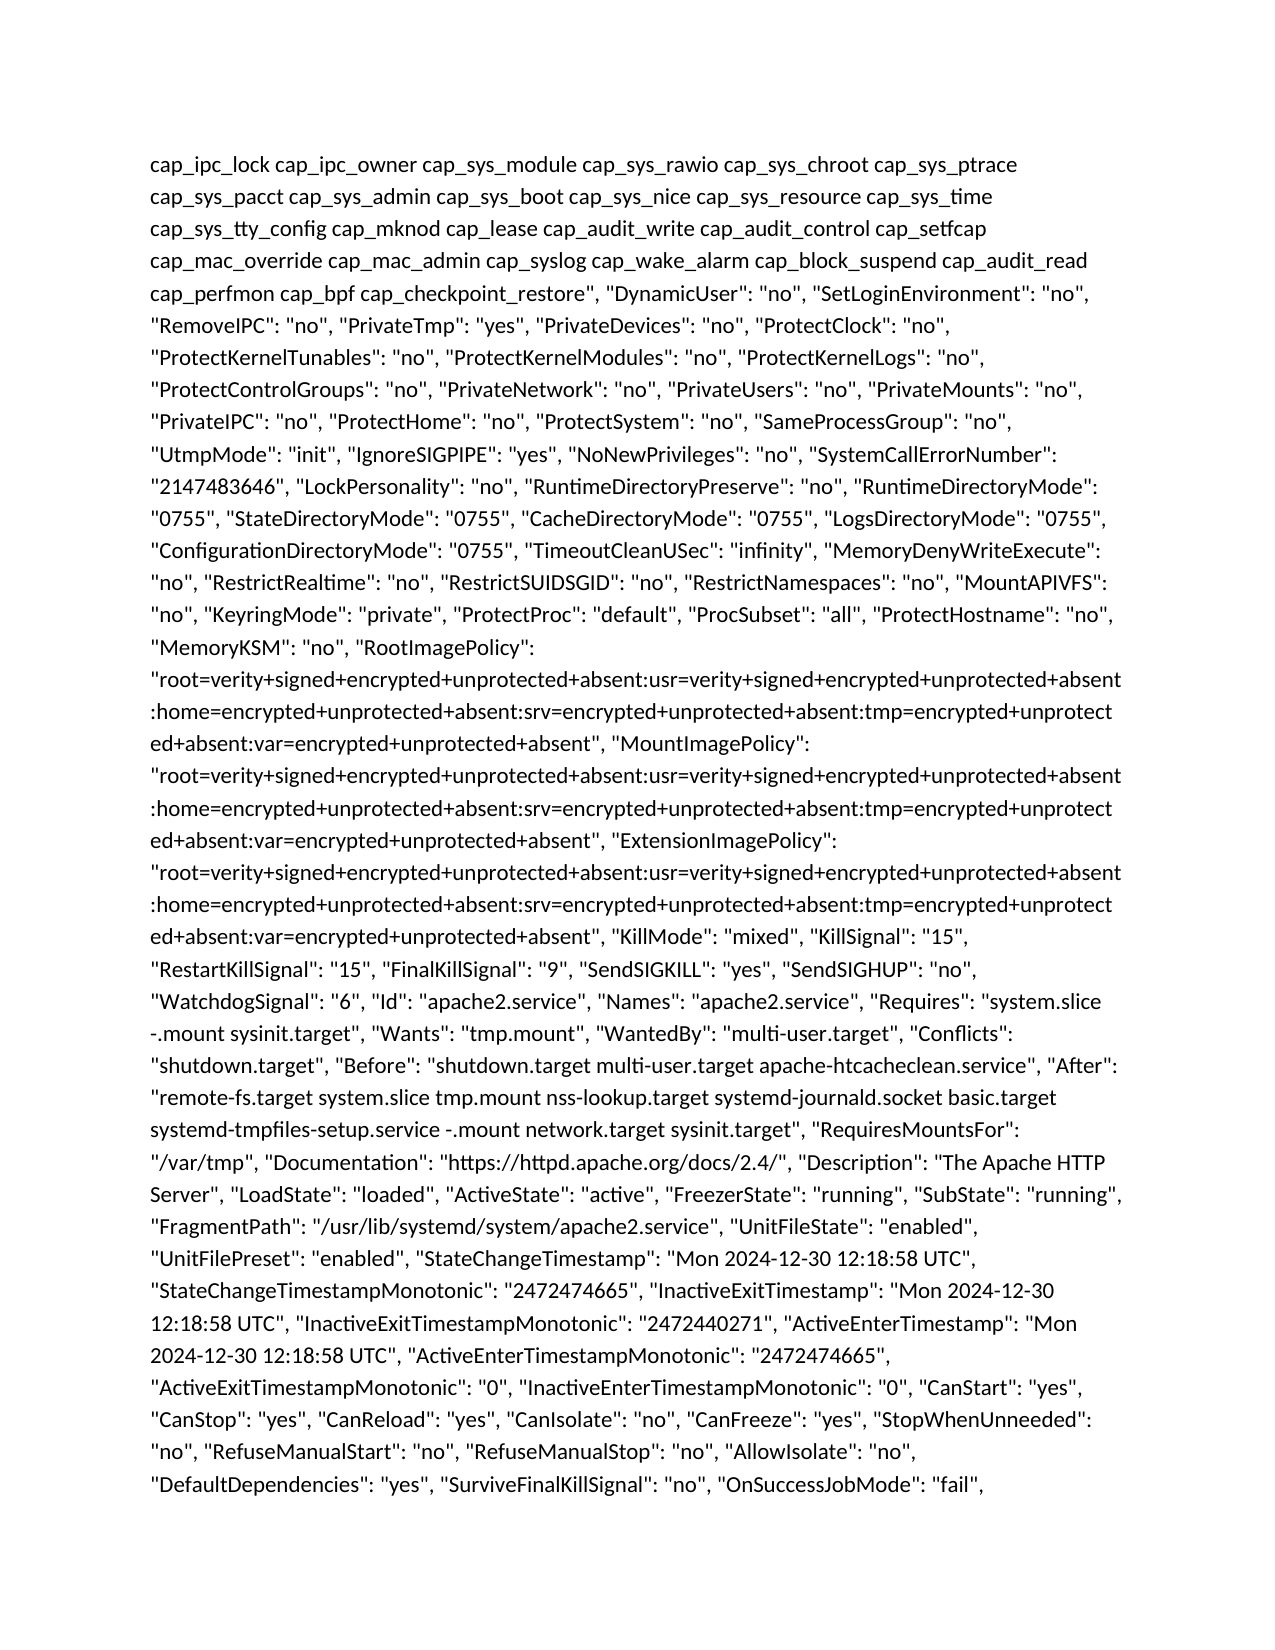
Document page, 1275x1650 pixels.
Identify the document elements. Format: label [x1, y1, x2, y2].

text [150, 150, 1125, 1498]
